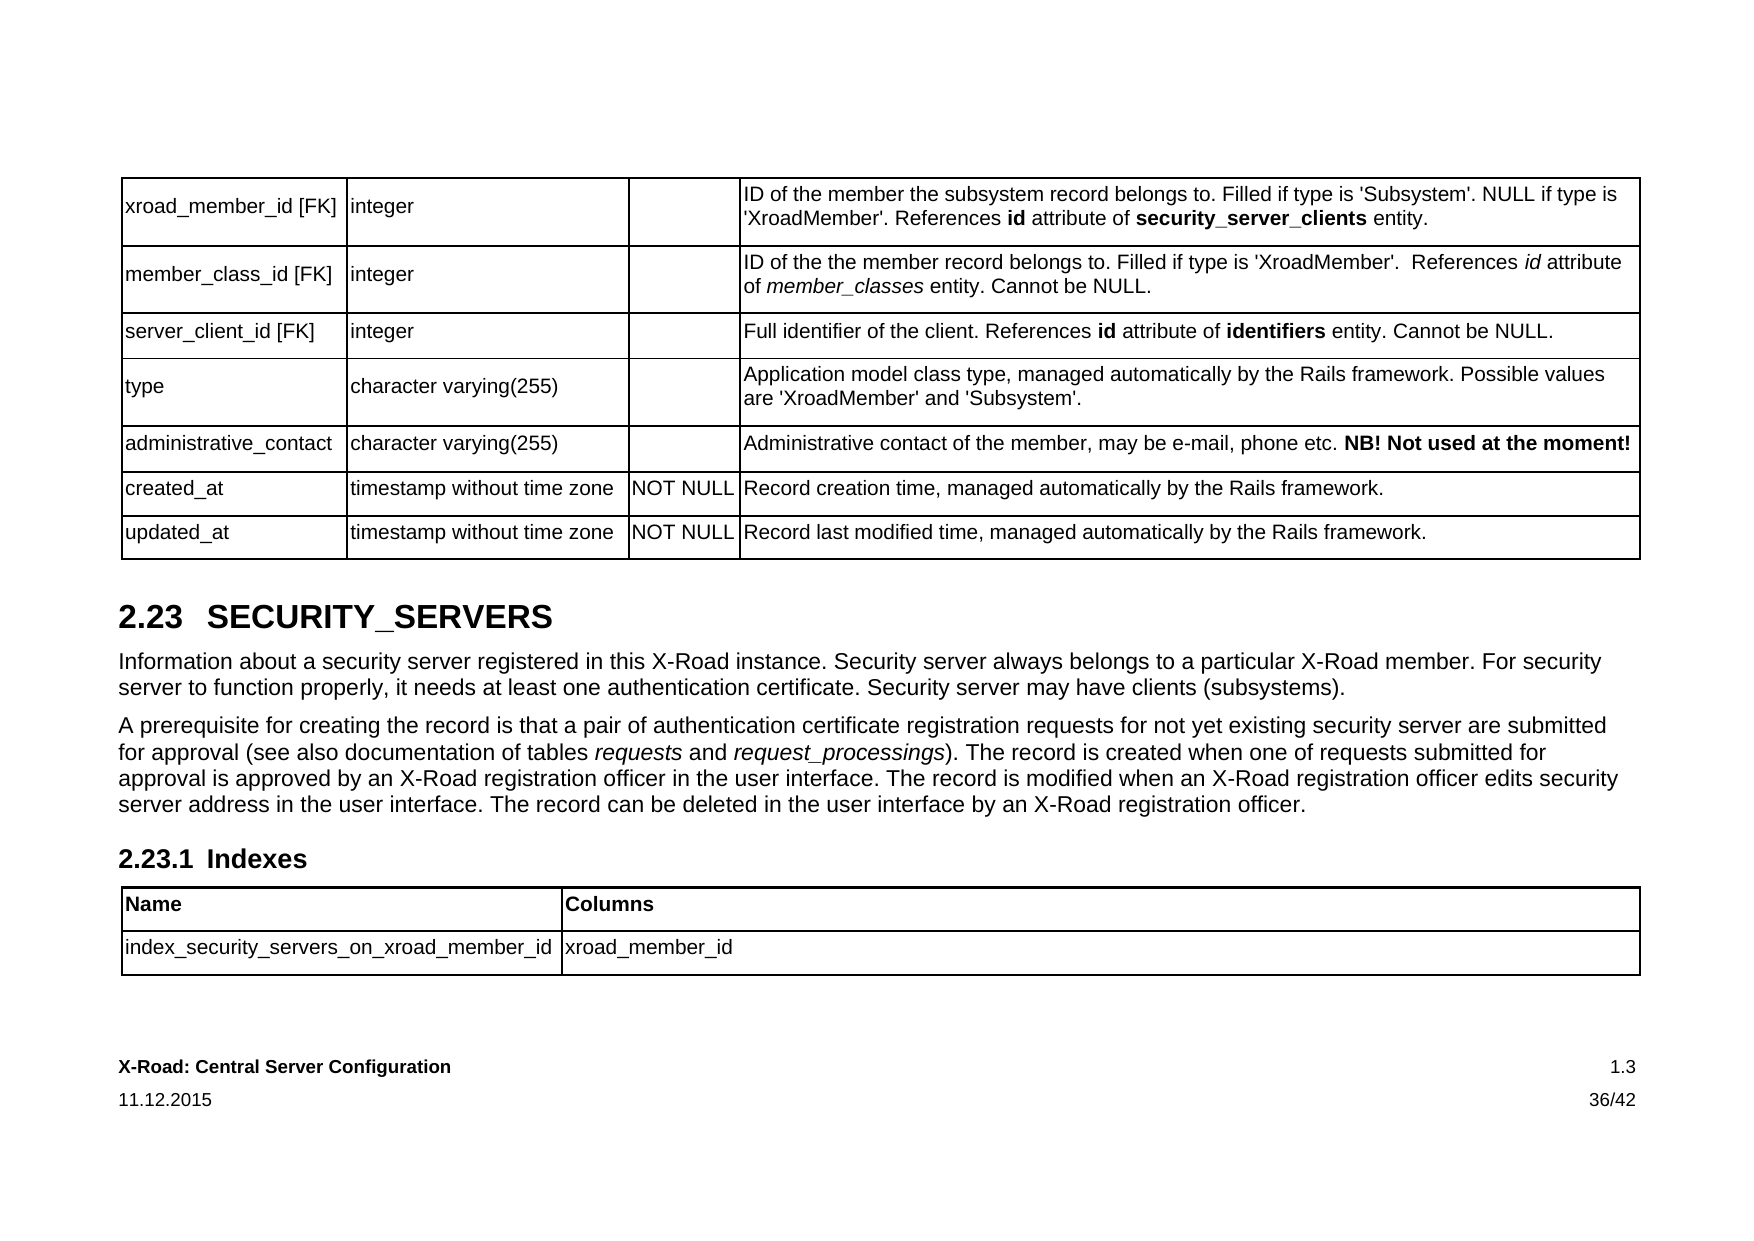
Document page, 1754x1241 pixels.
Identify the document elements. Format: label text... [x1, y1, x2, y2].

subtitle Indexes [118, 843, 1636, 874]
table_cell [630, 314, 739, 358]
table_cell index_security_servers_on_xroad_member_id [123, 932, 561, 974]
table_cell xroad_member_id [563, 932, 1639, 974]
table_cell Application model class type, managed automatically by the Rails framework. Possible values are 'XroadMember' and 'Subsystem'. [741, 359, 1639, 425]
table_header Name [123, 889, 561, 930]
table_cell timestamp without time zone [348, 473, 628, 514]
table_cell integer [348, 247, 628, 312]
table_cell NOT NULL [630, 517, 739, 558]
table_cell Administrative contact of the member, may be e-mail, phone etc. NB! Not used at the moment! [741, 427, 1639, 471]
table_cell created_at [123, 473, 346, 514]
table_cell Full identifier of the client. References id attribute of identifiers entity. Cannot be NULL. [741, 314, 1639, 358]
table_cell character varying(255) [348, 359, 628, 425]
table_cell Record last modified time, managed automatically by the Rails framework. [741, 517, 1639, 558]
table_cell xroad_member_id [FK] [123, 179, 346, 245]
table_cell updated_at [123, 517, 346, 558]
table_cell [630, 359, 739, 425]
table_cell server_client_id [FK] [123, 314, 346, 358]
text Information about a security server registered in this X-Road instance. Security server always belongs to a particular X-Road member. For security server to function properly, it needs at least one authentication certificate. Security server may have clients (subsystems). [118, 648, 1636, 701]
table_cell NOT NULL [630, 473, 739, 514]
table_cell [630, 247, 739, 312]
table_cell member_class_id [FK] [123, 247, 346, 312]
table_cell integer [348, 314, 628, 358]
table_cell character varying(255) [348, 427, 628, 471]
table_cell ID of the member the subsystem record belongs to. Filled if type is 'Subsystem'. NULL if type is 'XroadMember'. References id attribute of security_server_clients entity. [741, 179, 1639, 245]
table_cell integer [348, 179, 628, 245]
table_cell [630, 179, 739, 245]
table_header Columns [563, 889, 1639, 930]
table_cell type [123, 359, 346, 425]
table_cell timestamp without time zone [348, 517, 628, 558]
table_cell [630, 427, 739, 471]
table_cell Record creation time, managed automatically by the Rails framework. [741, 473, 1639, 514]
table_cell ID of the the member record belongs to. Filled if type is 'XroadMember'. References id attribute of member_classes entity. Cannot be NULL. [741, 247, 1639, 312]
table_cell administrative_contact [123, 427, 346, 471]
text A prerequisite for creating the record is that a pair of authentication certificate registration requests for not yet existing security server are submitted for approval (see also documentation of tables requests and request_processings). The record is created when one of requests submitted for approval is approved by an X-Road registration officer in the user interface. The record is modified when an X-Road registration officer edits security server address in the user interface. The record can be deleted in the user interface by an X-Road registration officer. [118, 712, 1636, 818]
subtitle SECURITY_SERVERS [118, 597, 1636, 635]
